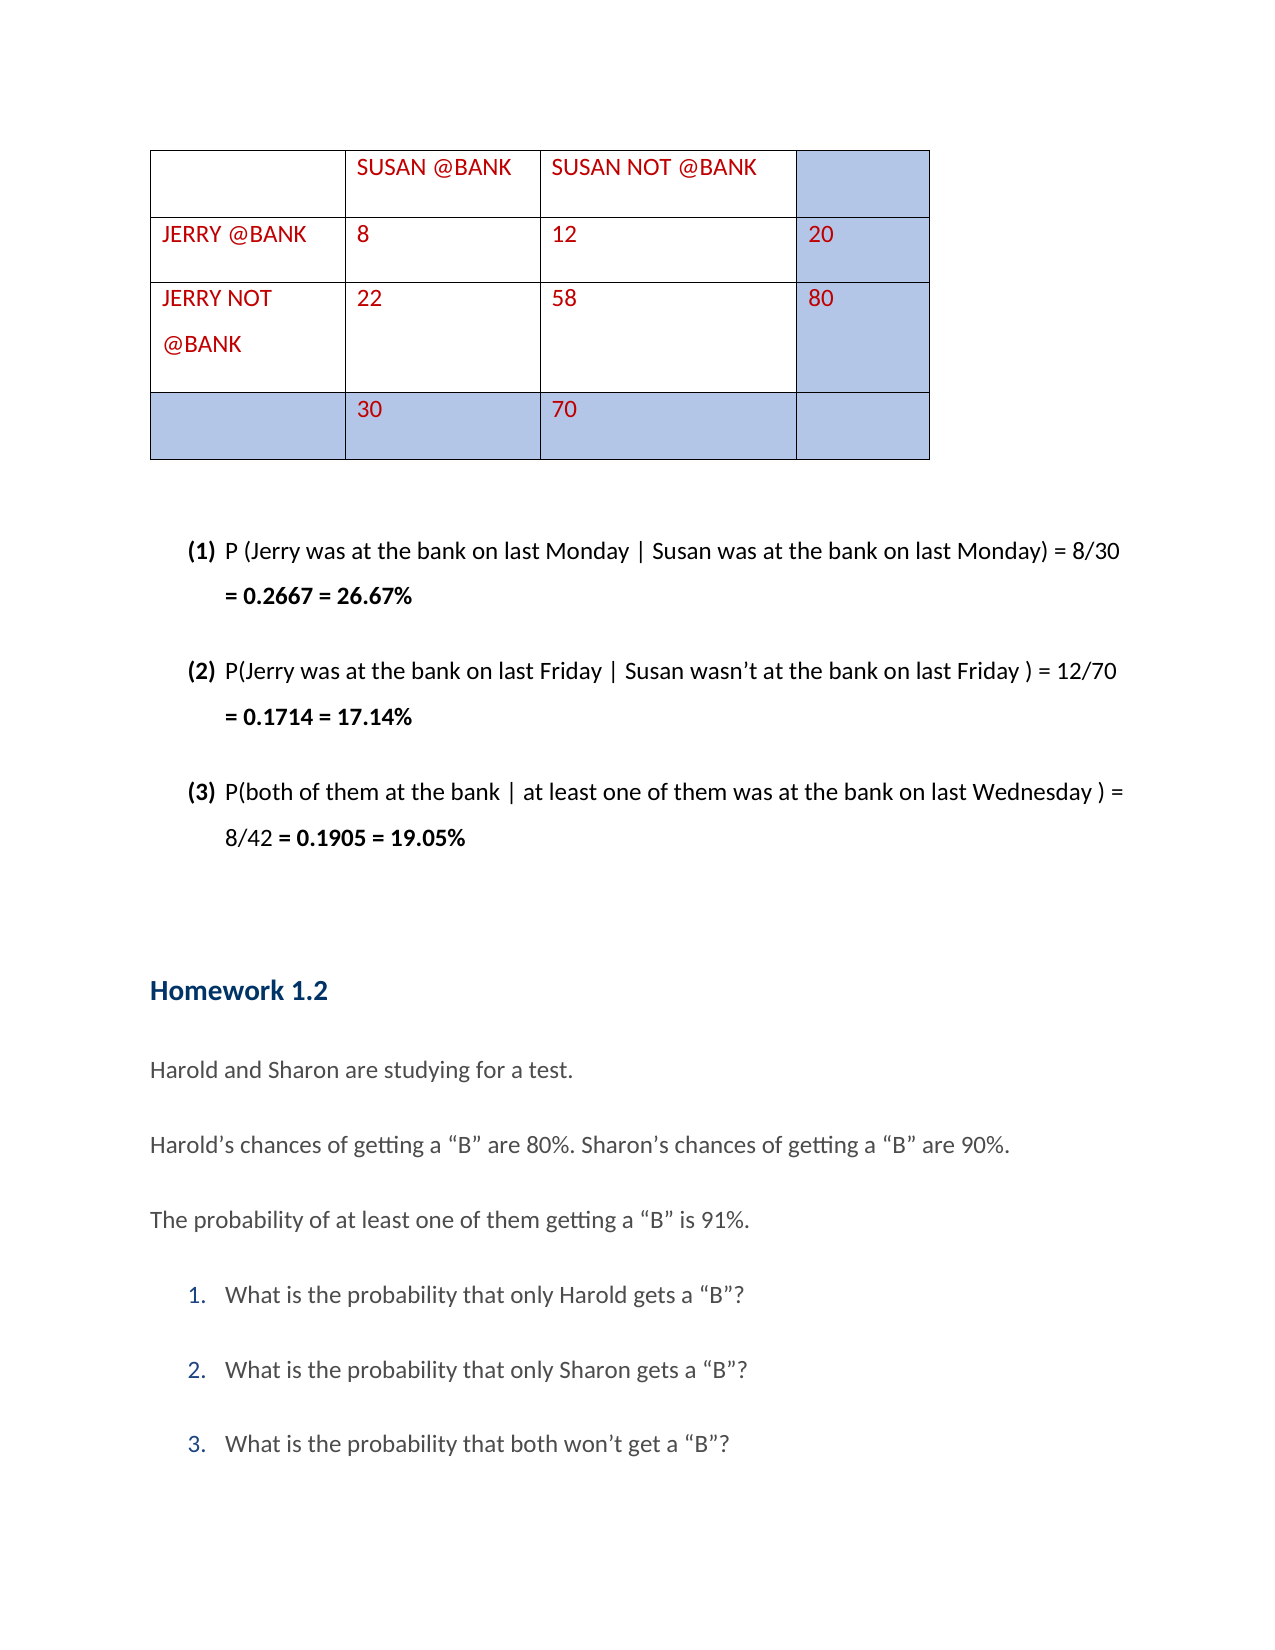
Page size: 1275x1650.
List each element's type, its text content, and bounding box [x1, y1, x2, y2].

table_header SUSAN @BANK [346, 151, 540, 217]
text Harold’s chances of getting a “B” are 80%. Sharon’s chances of getting a “B” are 90%. [150, 1129, 1125, 1159]
table_cell 80 [797, 283, 929, 392]
table_cell 8 [346, 218, 540, 282]
table_cell 58 [541, 283, 796, 392]
list What is the probability that only Sharon gets a “B”? [187, 1354, 1125, 1384]
table_header [797, 151, 929, 217]
table_cell JERRY @BANK [151, 218, 345, 282]
table_cell 20 [797, 218, 929, 282]
table_cell 30 [346, 393, 540, 459]
list What is the probability that both won’t get a “B”? [187, 1429, 1125, 1459]
list P(both of them at the bank | at least one of them was at the bank on last Wednesday ) = 8/42 = 0.1905 = 19.05% [187, 776, 1125, 852]
list What is the probability that only Harold gets a “B”? [187, 1279, 1125, 1309]
list P (Jerry was at the bank on last Monday | Susan was at the bank on last Monday) = 8/30 = 0.2667 = 26.67% [187, 535, 1125, 611]
text Harold and Sharon are studying for a test. [150, 1054, 1125, 1085]
table_cell 12 [541, 218, 796, 282]
table_cell 70 [541, 393, 796, 459]
table_cell [797, 393, 929, 459]
text Homework 1.2 [150, 972, 1125, 1007]
table_cell [151, 393, 345, 459]
table_cell 22 [346, 283, 540, 392]
list P(Jerry was at the bank on last Friday | Susan wasn’t at the bank on last Friday ) = 12/70 = 0.1714 = 17.14% [187, 655, 1125, 732]
table_header [151, 151, 345, 217]
table_header SUSAN NOT @BANK [541, 151, 796, 217]
table_cell JERRY NOT @BANK [151, 283, 345, 392]
text The probability of at least one of them getting a “B” is 91%. [150, 1204, 1125, 1234]
